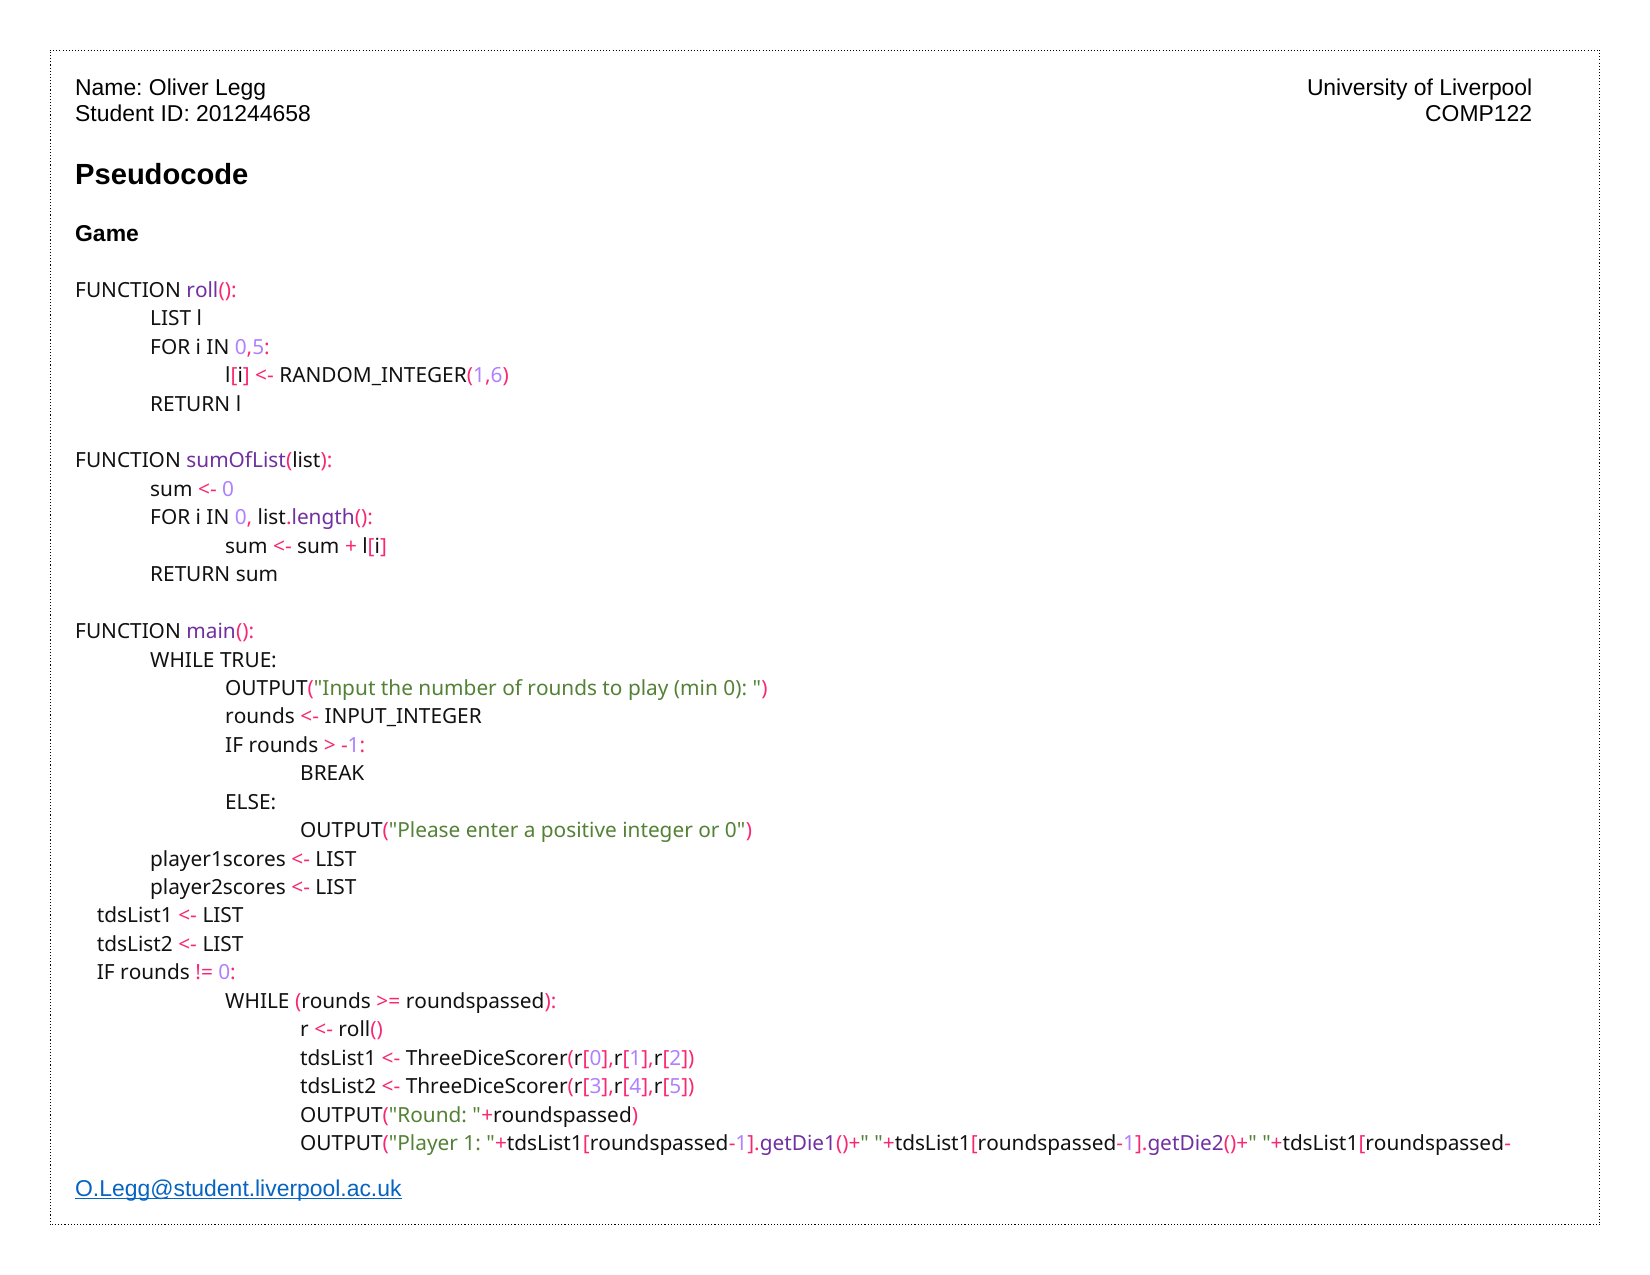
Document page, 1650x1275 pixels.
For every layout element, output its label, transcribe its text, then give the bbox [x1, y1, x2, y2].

text tdsList1 <- LIST [75, 901, 1575, 929]
subtitle Pseudocode [75, 157, 1575, 191]
text sum <- sum + l[i] [75, 531, 1575, 559]
text BREAK [75, 758, 1575, 787]
subtitle Game [75, 220, 1575, 246]
text IF rounds > -1: [75, 730, 1575, 758]
text rounds <- INPUT_INTEGER [75, 702, 1575, 730]
text FUNCTION main(): [75, 616, 1575, 645]
text FOR i IN 0,5: [75, 332, 1575, 360]
text OUTPUT("Please enter a positive integer or 0") [75, 815, 1575, 844]
text sum <- 0 [75, 474, 1575, 502]
text LIST l [75, 303, 1575, 332]
text FUNCTION roll(): [75, 275, 1575, 303]
text OUTPUT("Round: "+roundspassed) [75, 1100, 1575, 1128]
text tdsList2 <- ThreeDiceScorer(r[3],r[4],r[5]) [75, 1071, 1575, 1100]
text tdsList1 <- ThreeDiceScorer(r[0],r[1],r[2]) [75, 1043, 1575, 1071]
text ELSE: [75, 787, 1575, 815]
text FOR i IN 0, list.length(): [75, 502, 1575, 531]
text tdsList2 <- LIST [75, 929, 1575, 957]
text IF rounds != 0: [75, 957, 1575, 986]
text RETURN l [75, 389, 1575, 417]
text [75, 1128, 1575, 1157]
text RETURN sum [75, 559, 1575, 588]
text WHILE TRUE: [75, 645, 1575, 673]
text l[i] <- RANDOM_INTEGER(1,6) [75, 360, 1575, 389]
text OUTPUT("Input the number of rounds to play (min 0): ") [75, 673, 1575, 702]
text WHILE (rounds >= roundspassed): [75, 986, 1575, 1014]
text player2scores <- LIST [75, 872, 1575, 901]
text FUNCTION sumOfList(list): [75, 446, 1575, 474]
text player1scores <- LIST [75, 844, 1575, 872]
text r <- roll() [75, 1014, 1575, 1043]
